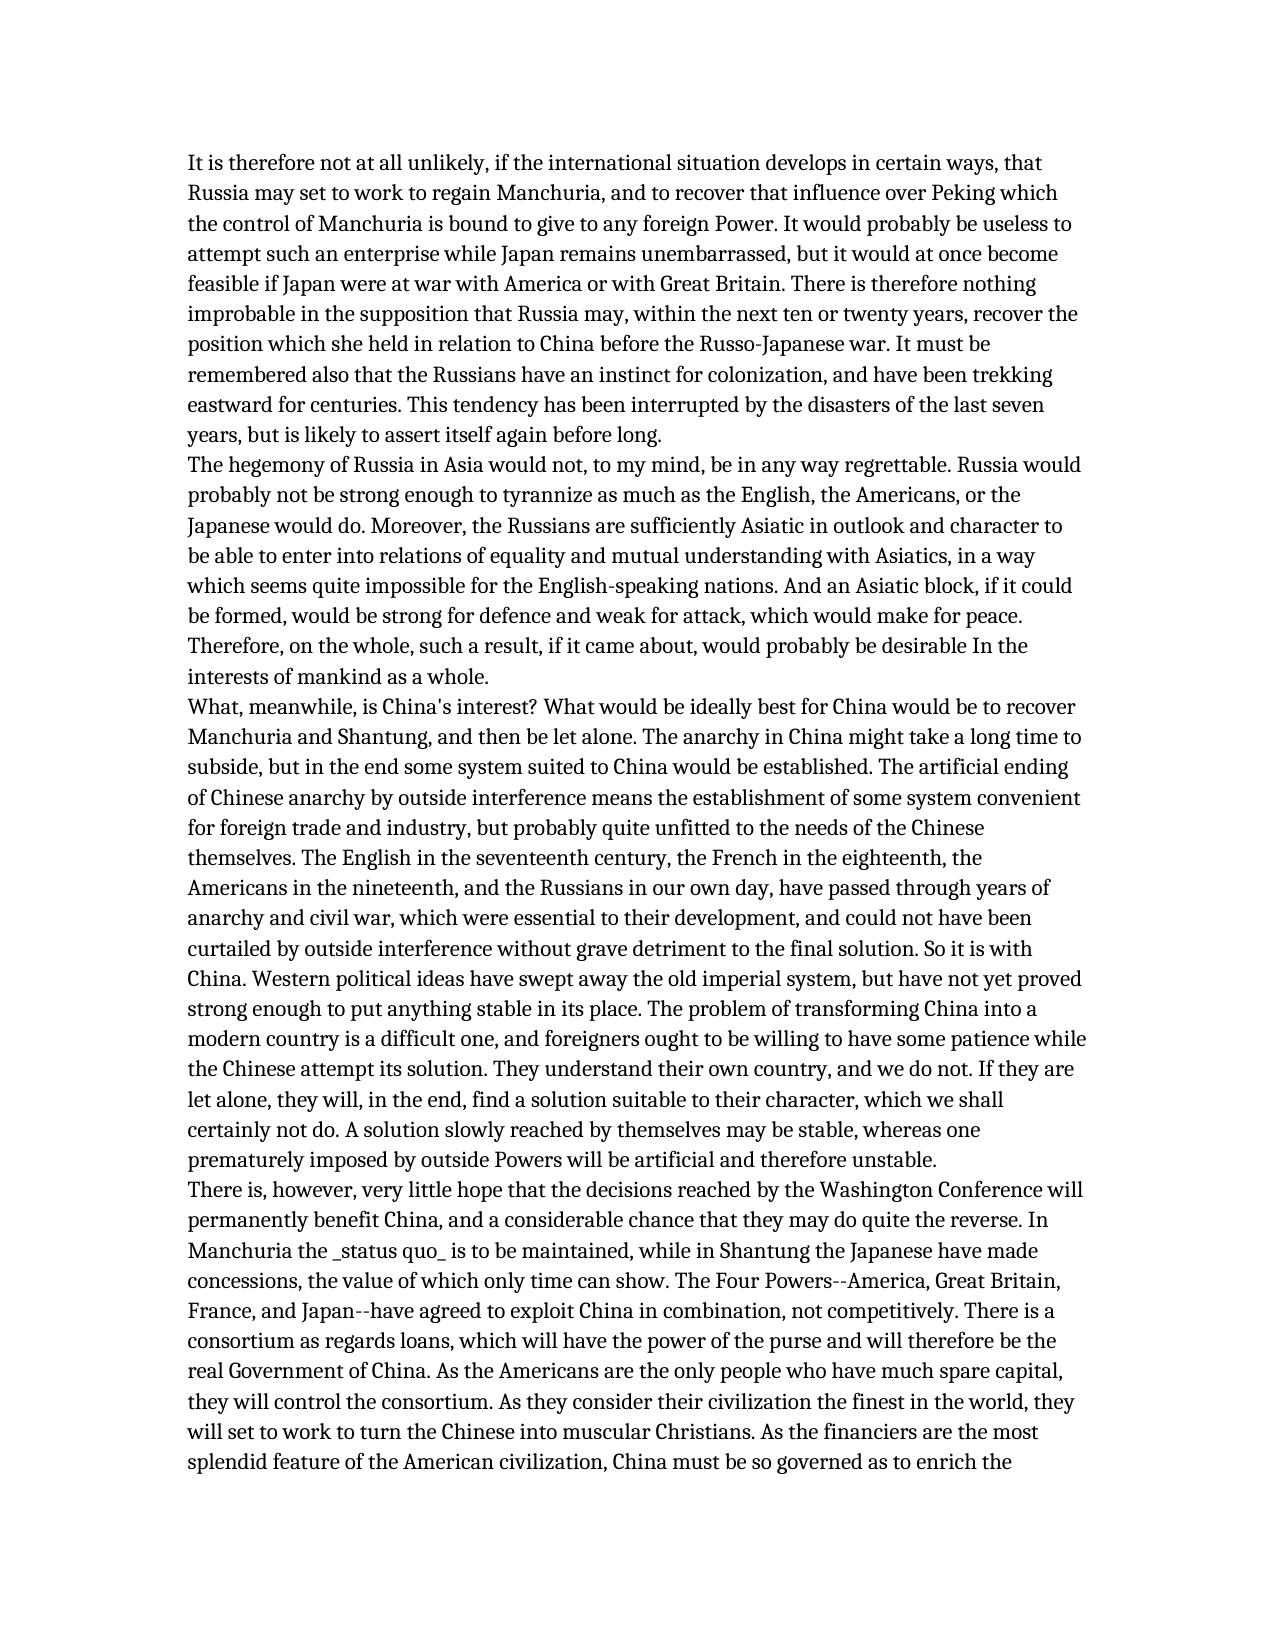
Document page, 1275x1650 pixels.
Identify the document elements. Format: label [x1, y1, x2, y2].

text [187, 150, 1087, 1475]
